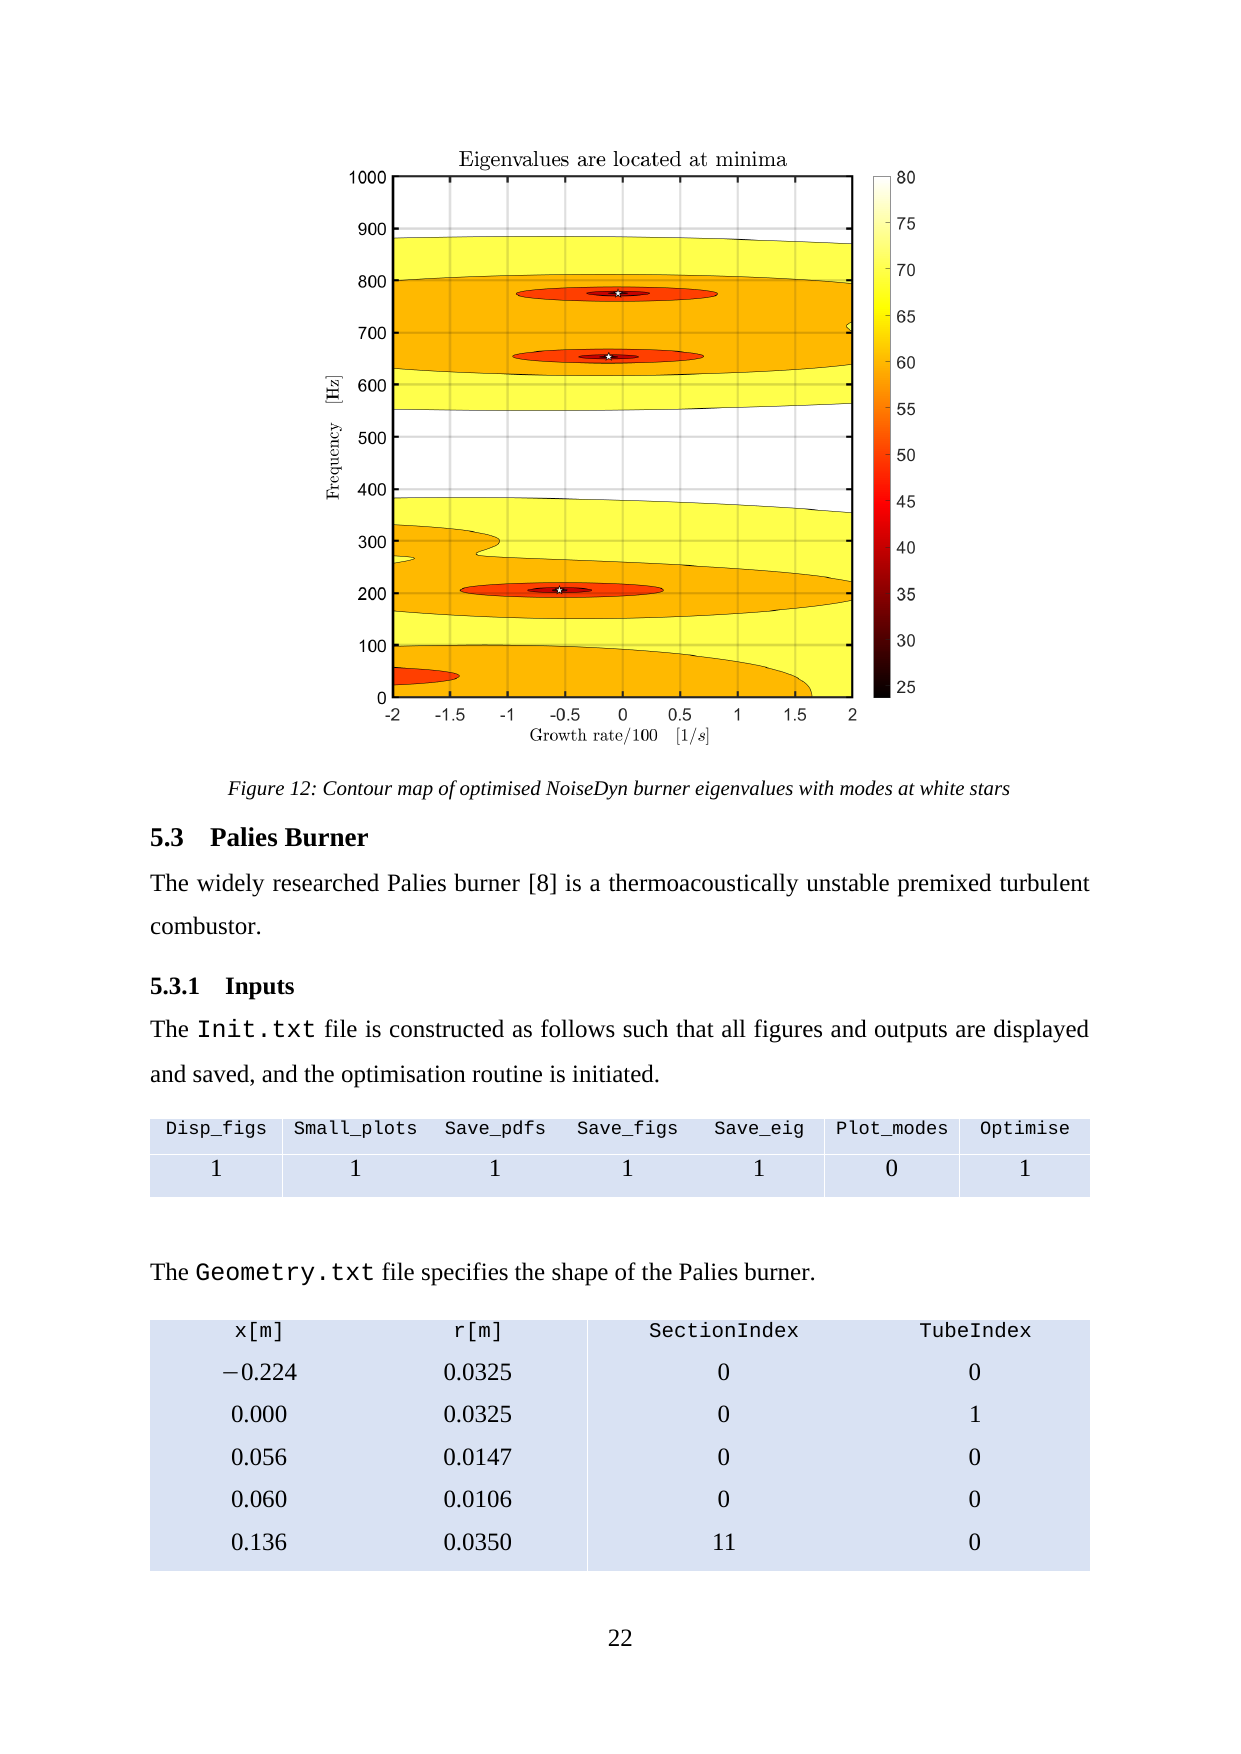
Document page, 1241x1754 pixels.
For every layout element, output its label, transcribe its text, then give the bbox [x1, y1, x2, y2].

table_cell [369, 1443, 587, 1486]
table_cell [694, 1155, 824, 1197]
table_cell [429, 1155, 561, 1197]
table_cell [588, 1400, 860, 1443]
table_cell [283, 1155, 429, 1197]
table_cell [860, 1486, 1090, 1528]
subtitle Inputs [150, 971, 1090, 999]
table_cell [588, 1358, 860, 1400]
text The widely researched Palies burner [8] is a thermoacoustically unstable premixed turbulent combustor. [150, 868, 1090, 940]
table_header TubeIndex [860, 1320, 1090, 1358]
table_cell [825, 1155, 959, 1197]
table_cell [369, 1528, 587, 1571]
table_cell [588, 1528, 860, 1571]
table_header SectionIndex [588, 1320, 860, 1358]
table_cell [369, 1486, 587, 1528]
table_header Plot_modes [825, 1119, 959, 1154]
table_header Save_figs [561, 1119, 694, 1154]
table_header Disp_figs [150, 1119, 282, 1154]
picture [325, 150, 916, 746]
table_cell [150, 1443, 369, 1486]
table_cell [150, 1358, 369, 1400]
table_cell [860, 1443, 1090, 1486]
table_header r[m] [369, 1320, 587, 1358]
table_cell [588, 1443, 860, 1486]
table_cell [860, 1528, 1090, 1571]
table_header x[m] [150, 1320, 369, 1358]
table_cell [561, 1155, 694, 1197]
table_cell [860, 1400, 1090, 1443]
table_header Save_pdfs [429, 1119, 561, 1154]
table_cell [150, 1486, 369, 1528]
table_header Save_eig [694, 1119, 824, 1154]
table_cell [150, 1400, 369, 1443]
text The Init.txt file is constructed as follows such that all figures and outputs are displayed and saved, and the optimisation routine is initiated. [150, 1014, 1090, 1088]
subtitle Palies Burner [150, 821, 1090, 852]
table_cell [860, 1358, 1090, 1400]
table_cell [369, 1358, 587, 1400]
table_header Optimise [960, 1119, 1090, 1154]
table_cell [150, 1528, 369, 1571]
table_cell [369, 1400, 587, 1443]
table_cell [588, 1486, 860, 1528]
text The Geometry.txt file specifies the shape of the Palies burner. [150, 1257, 1090, 1288]
table_header Small_plots [283, 1119, 429, 1154]
table_cell [960, 1155, 1090, 1197]
table_cell [150, 1155, 282, 1197]
